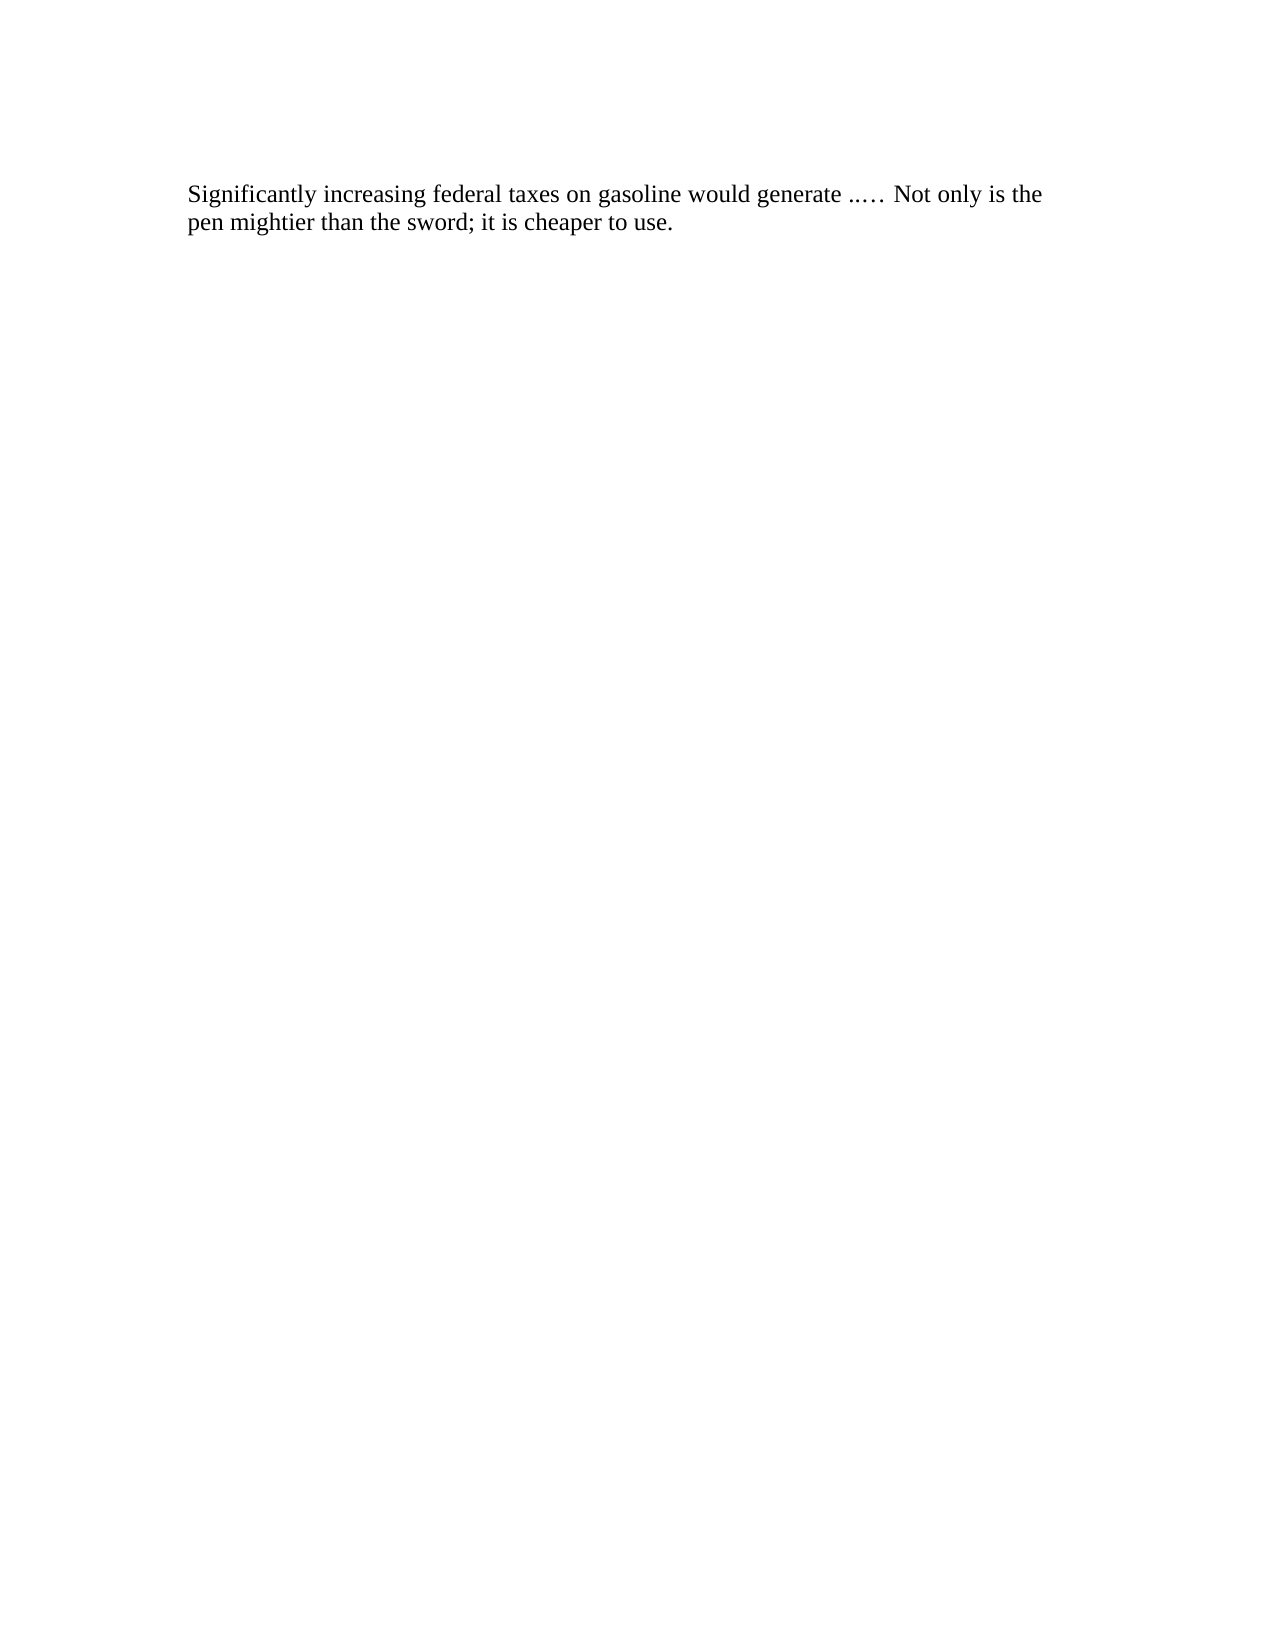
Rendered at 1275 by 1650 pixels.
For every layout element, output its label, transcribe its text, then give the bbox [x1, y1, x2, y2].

text Significantly increasing federal taxes on gasoline would generate ..… Not only is the pen mightier than the sword; it is cheaper to use. [187, 179, 1042, 236]
